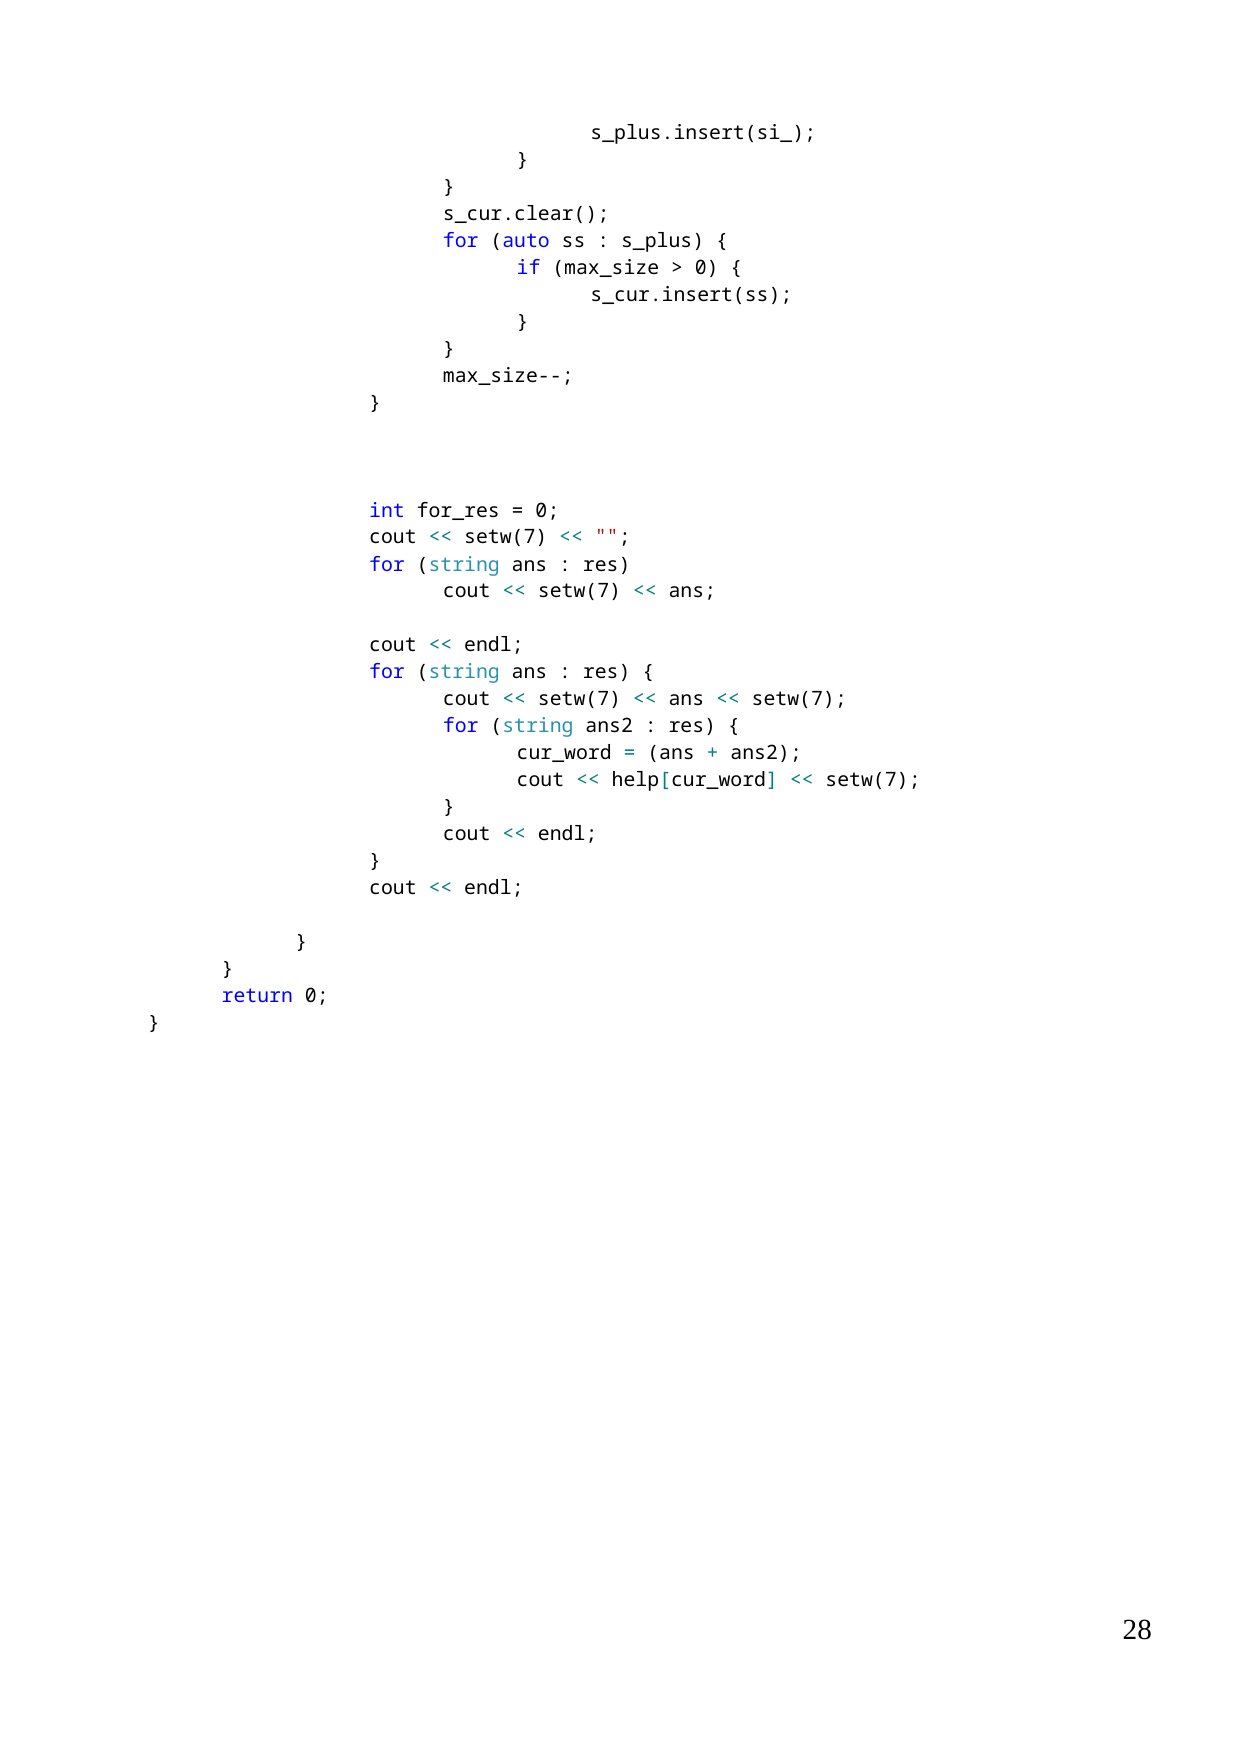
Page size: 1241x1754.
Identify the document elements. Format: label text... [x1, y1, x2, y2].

text cout << endl; [148, 631, 1152, 658]
text } [148, 172, 1152, 199]
text } [148, 388, 1152, 415]
text cout << endl; [148, 873, 1152, 901]
text return 0; [148, 981, 1152, 1008]
text for (string ans : res) [148, 550, 1152, 577]
text s_cur.insert(ss); [148, 280, 1152, 307]
text } [148, 954, 1152, 981]
text for (auto ss : s_plus) { [148, 226, 1152, 253]
text if (max_size > 0) { [148, 253, 1152, 280]
text } [148, 307, 1152, 334]
text } [148, 927, 1152, 954]
text cout << help[cur_word] << setw(7); [148, 766, 1152, 793]
text cout << setw(7) << ans; [148, 577, 1152, 604]
text s_plus.insert(si_); [148, 118, 1152, 145]
text for (string ans : res) { [148, 658, 1152, 685]
text } [148, 793, 1152, 819]
text cout << endl; [148, 819, 1152, 847]
text max_size--; [148, 361, 1152, 388]
text } [148, 334, 1152, 361]
text int for_res = 0; [148, 496, 1152, 523]
text } [148, 145, 1152, 172]
text s_cur.clear(); [148, 199, 1152, 226]
text cout << setw(7) << ""; [148, 523, 1152, 550]
text cout << setw(7) << ans << setw(7); [148, 685, 1152, 712]
text cur_word = (ans + ans2); [148, 739, 1152, 766]
text } [148, 847, 1152, 873]
text for (string ans2 : res) { [148, 712, 1152, 739]
text } [148, 1008, 1152, 1035]
